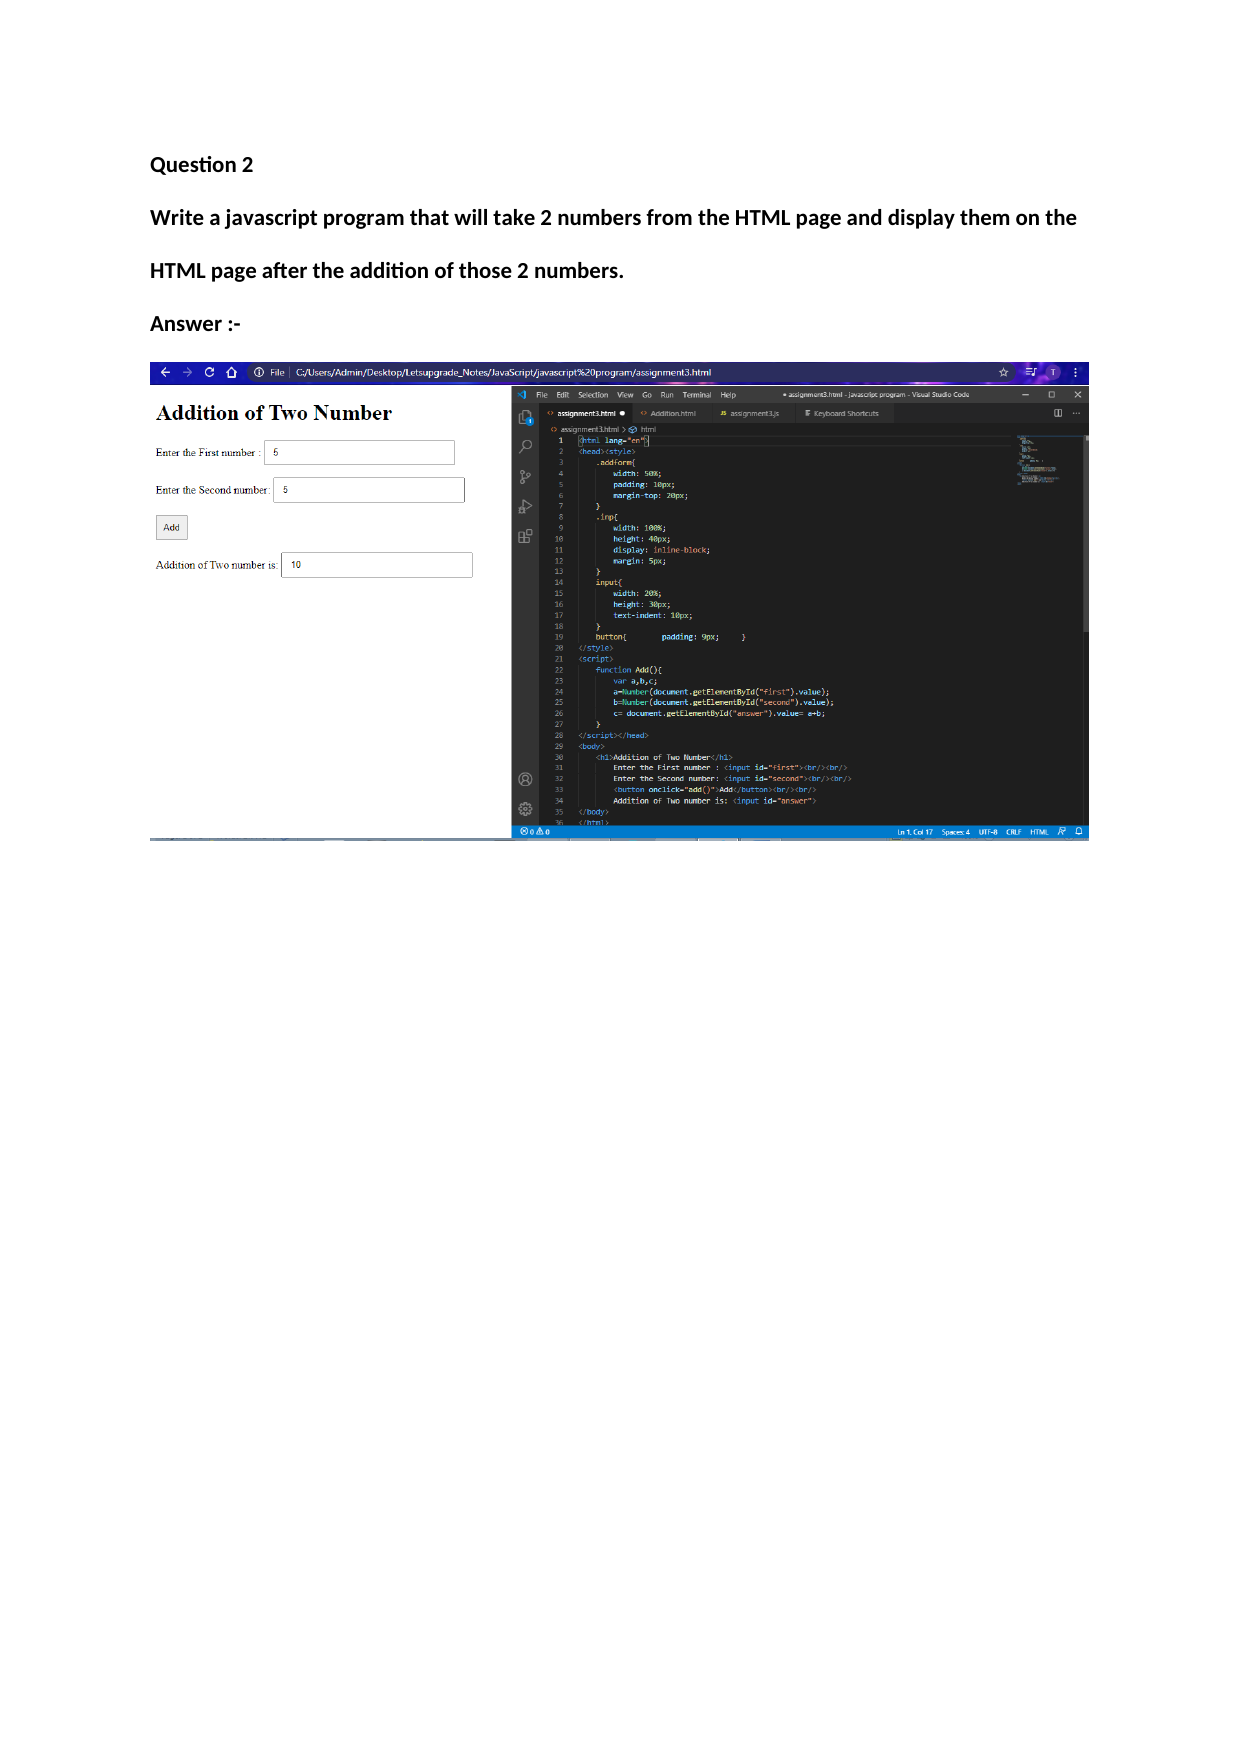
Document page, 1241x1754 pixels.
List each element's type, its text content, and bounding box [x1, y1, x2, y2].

text Write a javascript program that will take 2 numbers from the HTML page and display them on the [150, 203, 1090, 231]
text HTML page after the addition of those 2 numbers. [150, 256, 1090, 284]
picture [150, 362, 1089, 841]
text Question 2 [150, 150, 1090, 178]
text Answer :- [150, 309, 1090, 337]
